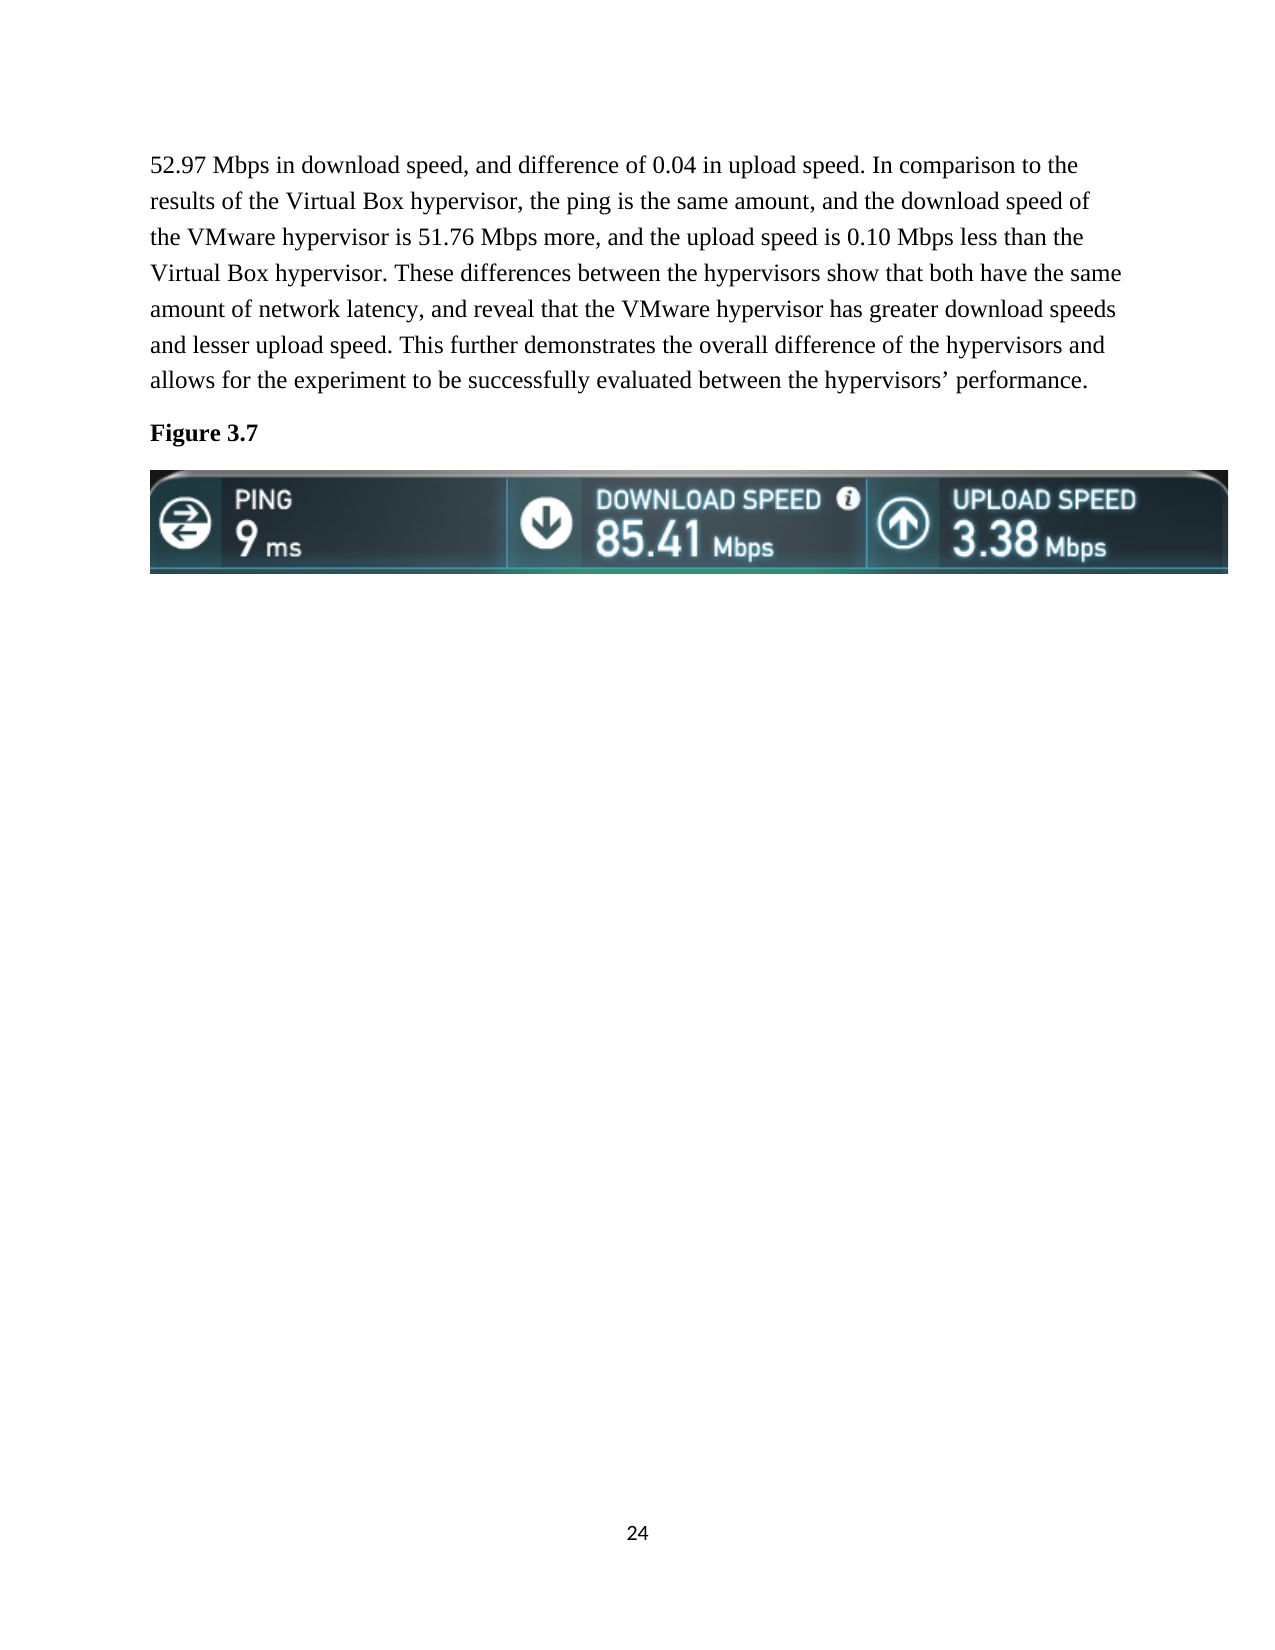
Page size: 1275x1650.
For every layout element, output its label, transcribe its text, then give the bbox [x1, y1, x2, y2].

picture [150, 470, 1229, 574]
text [150, 150, 1125, 394]
text Figure 3.7 [150, 418, 1125, 447]
